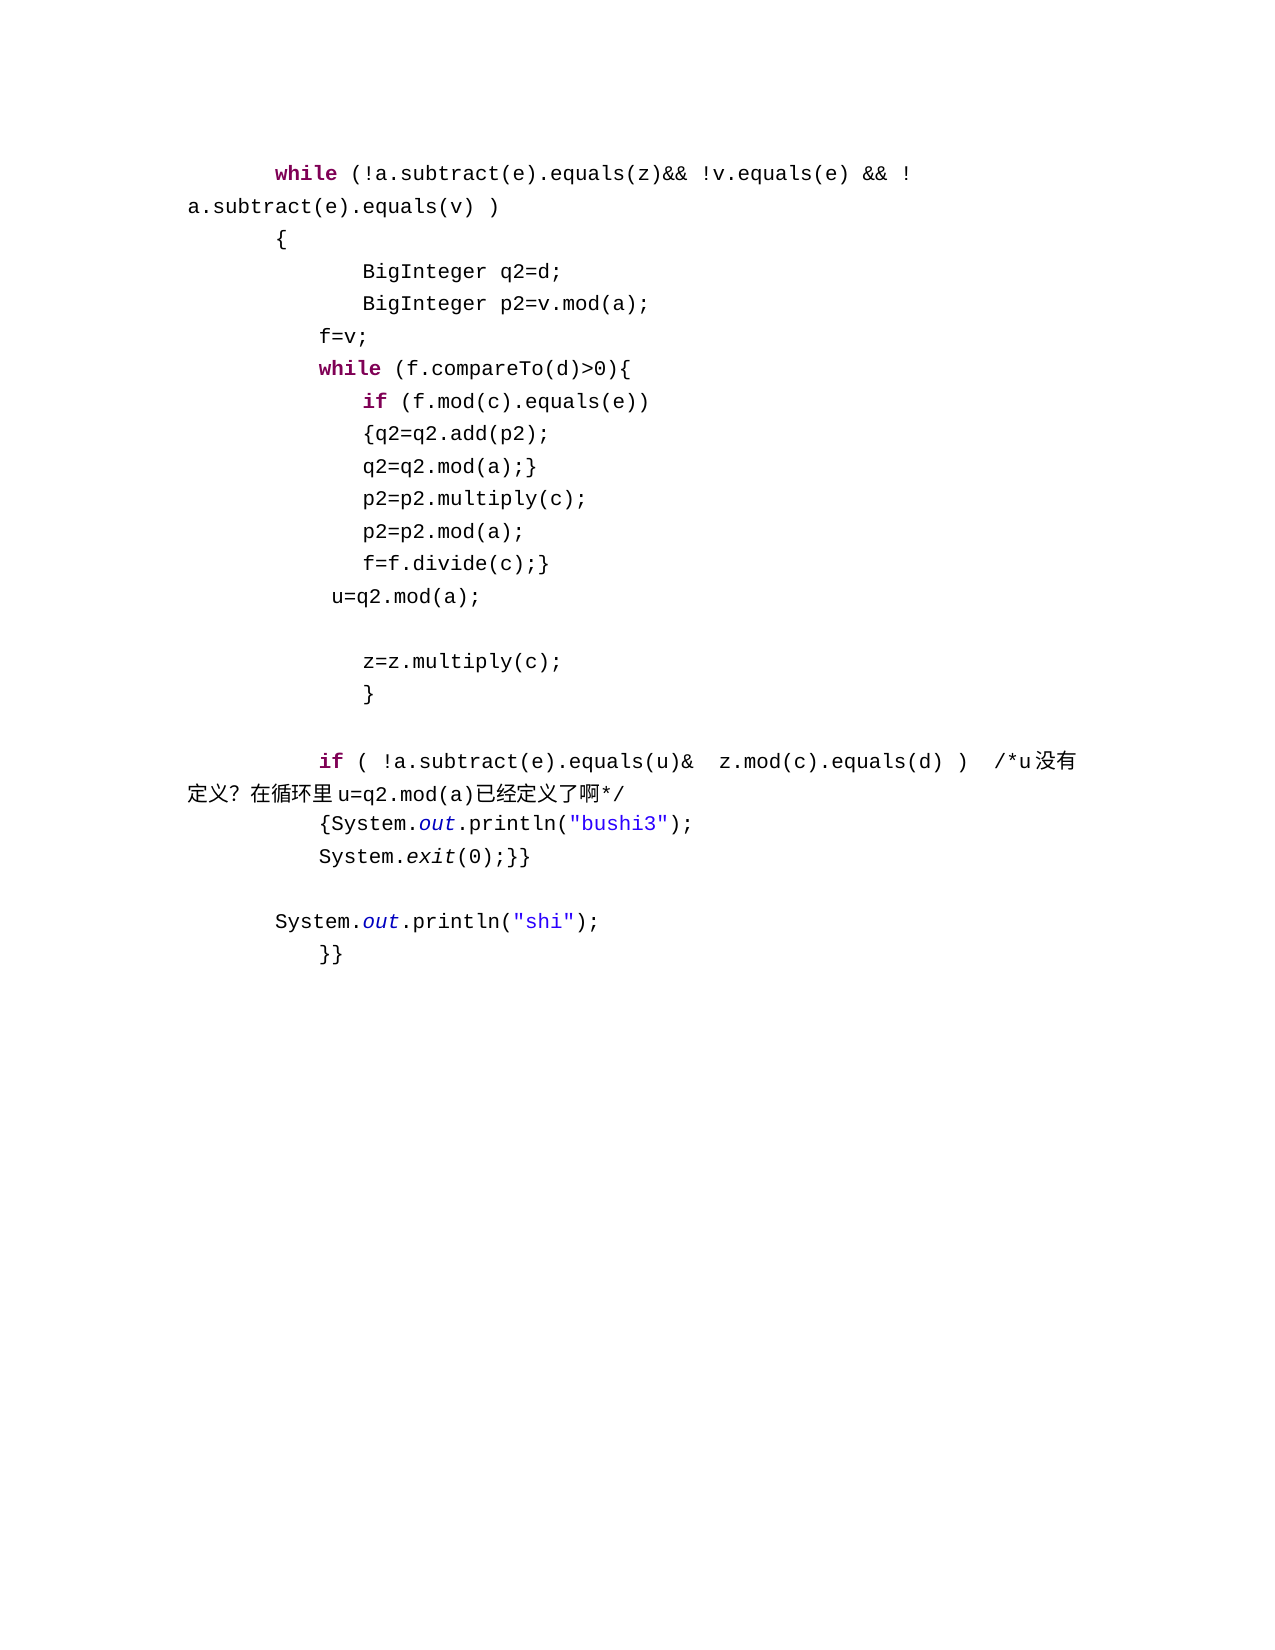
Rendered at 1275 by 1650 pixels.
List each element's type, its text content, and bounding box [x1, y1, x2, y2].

text }} [187, 939, 1087, 971]
text System.exit(0);}} [187, 841, 1087, 874]
text z=z.multiply(c); [187, 646, 1087, 679]
text while (!a.subtract(e).equals(z)&& !v.equals(e) && !a.subtract(e).equals(v) ) [187, 159, 1087, 224]
text BigInteger q2=d; [187, 256, 1087, 289]
text {System.out.println("bushi3"); [187, 809, 1087, 841]
text p2=p2.mod(a); [187, 516, 1087, 549]
text System.out.println("shi"); [187, 906, 1087, 939]
text while (f.compareTo(d)>0){ [187, 354, 1087, 386]
text if ( !a.subtract(e).equals(u)& z.mod(c).equals(d) ) /*u没有定义？在循环里u=q2.mod(a)已经定义了啊*/ [187, 744, 1087, 809]
text { [187, 224, 1087, 256]
text u=q2.mod(a); [187, 581, 1087, 614]
text p2=p2.multiply(c); [187, 484, 1087, 516]
text BigInteger p2=v.mod(a); [187, 289, 1087, 321]
text f=f.divide(c);} [187, 549, 1087, 581]
text q2=q2.mod(a);} [187, 451, 1087, 484]
text f=v; [187, 321, 1087, 354]
text {q2=q2.add(p2); [187, 419, 1087, 451]
text if (f.mod(c).equals(e)) [187, 386, 1087, 419]
text } [187, 679, 1087, 711]
